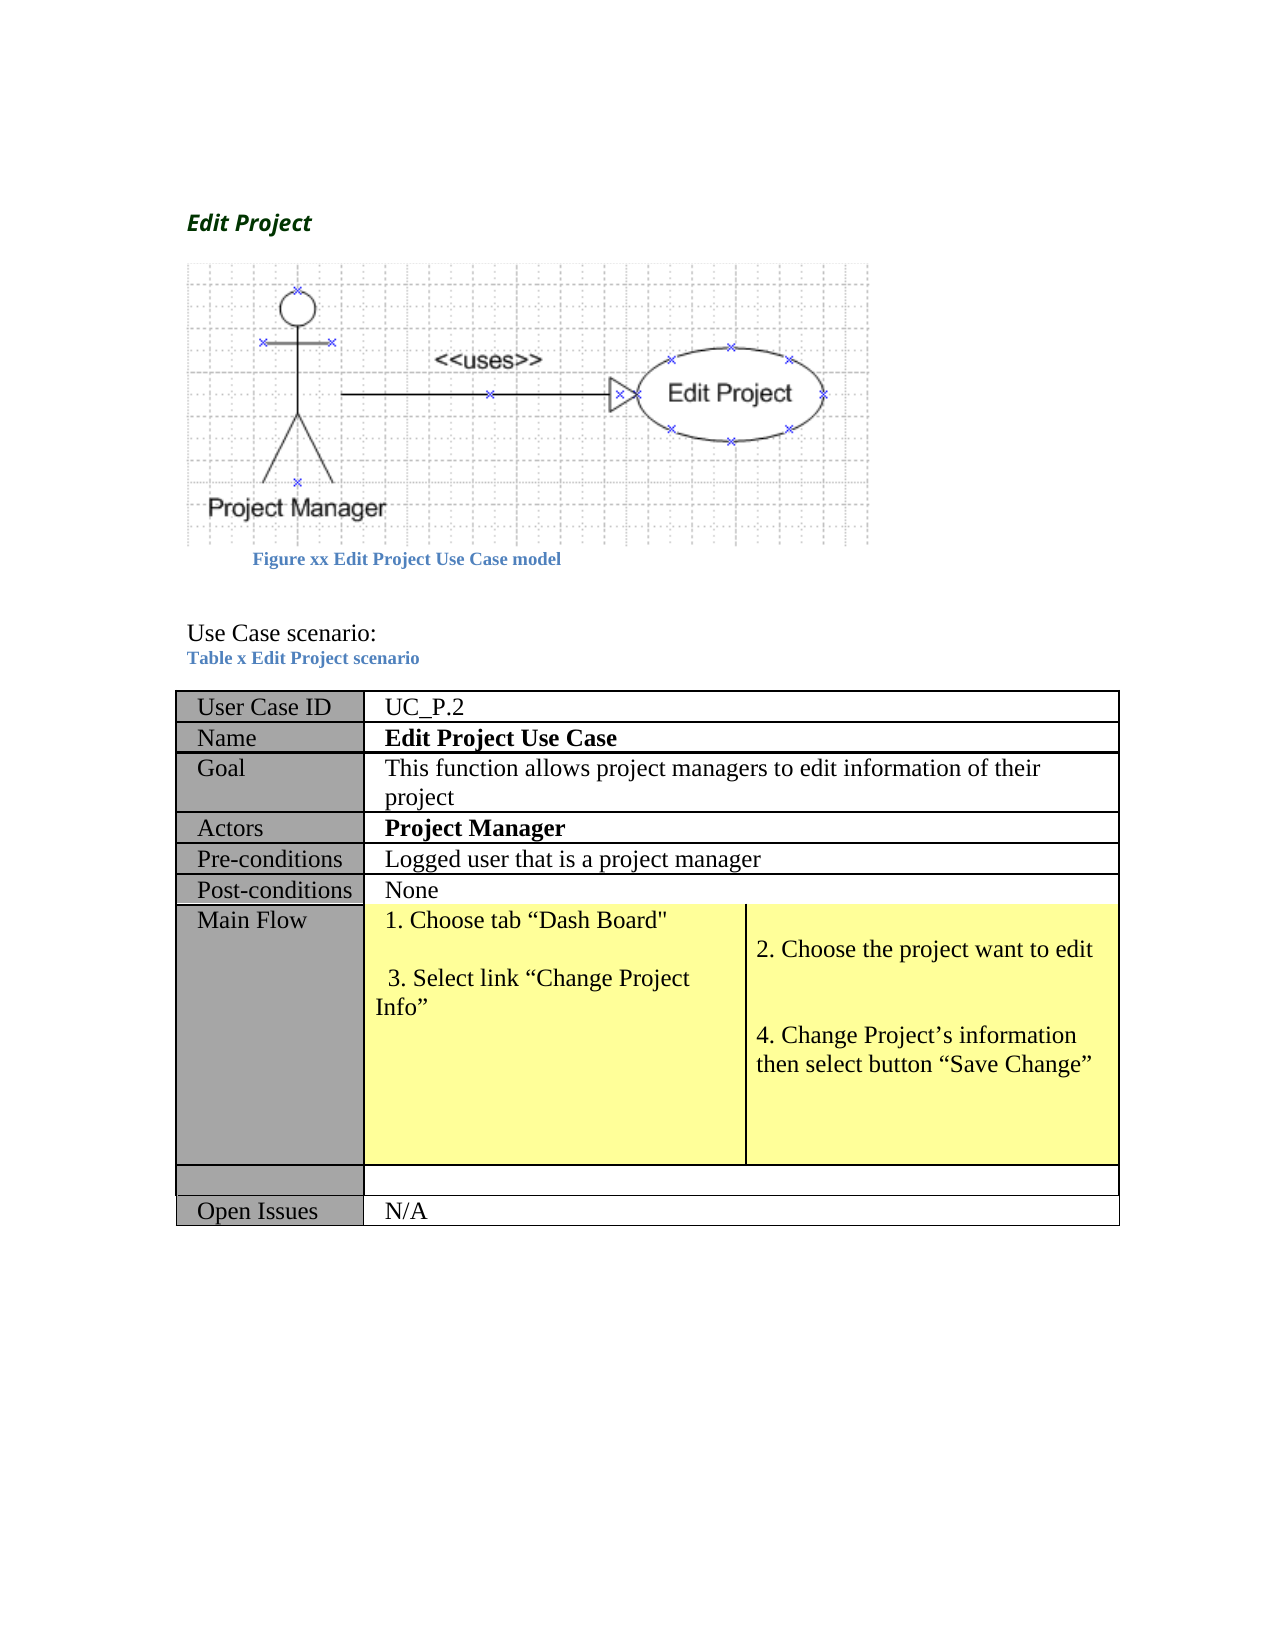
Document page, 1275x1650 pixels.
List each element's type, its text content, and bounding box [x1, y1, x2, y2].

picture [186, 263, 870, 548]
table_cell [365, 1166, 1118, 1195]
table_header UC_P.2 [365, 692, 1118, 721]
table_cell Goal [177, 754, 363, 811]
subtitle Edit Project [187, 207, 1098, 238]
table_cell Project Manager [365, 813, 1118, 842]
table_cell Edit Project Use Case [365, 723, 1118, 751]
text Table x Edit Project scenario [187, 647, 1098, 669]
table_cell 2. Choose the project want to edit 4. Change Project’s information then select button “Save Change” [747, 904, 1118, 1164]
table_cell Name [177, 723, 363, 751]
table_cell Logged user that is a project manager [365, 844, 1118, 873]
table_cell [177, 1166, 363, 1195]
text Figure xx Edit Project Use Case model [187, 547, 1098, 569]
table_cell Open Issues [177, 1196, 363, 1225]
table_cell N/A [364, 1196, 1119, 1225]
table_cell Actors [177, 813, 363, 842]
table_cell Main Flow [177, 906, 363, 1164]
table_cell This function allows project managers to edit information of their project [365, 754, 1118, 811]
text Use Case scenario: [187, 618, 1098, 647]
table_cell Post-conditions [177, 875, 363, 903]
table_header User Case ID [177, 692, 363, 721]
table_cell None [365, 875, 1118, 903]
table_cell 1. Choose tab “Dash Board" 3. Select link “Change Project Info” [365, 904, 745, 1164]
table_cell Pre-conditions [177, 844, 363, 873]
